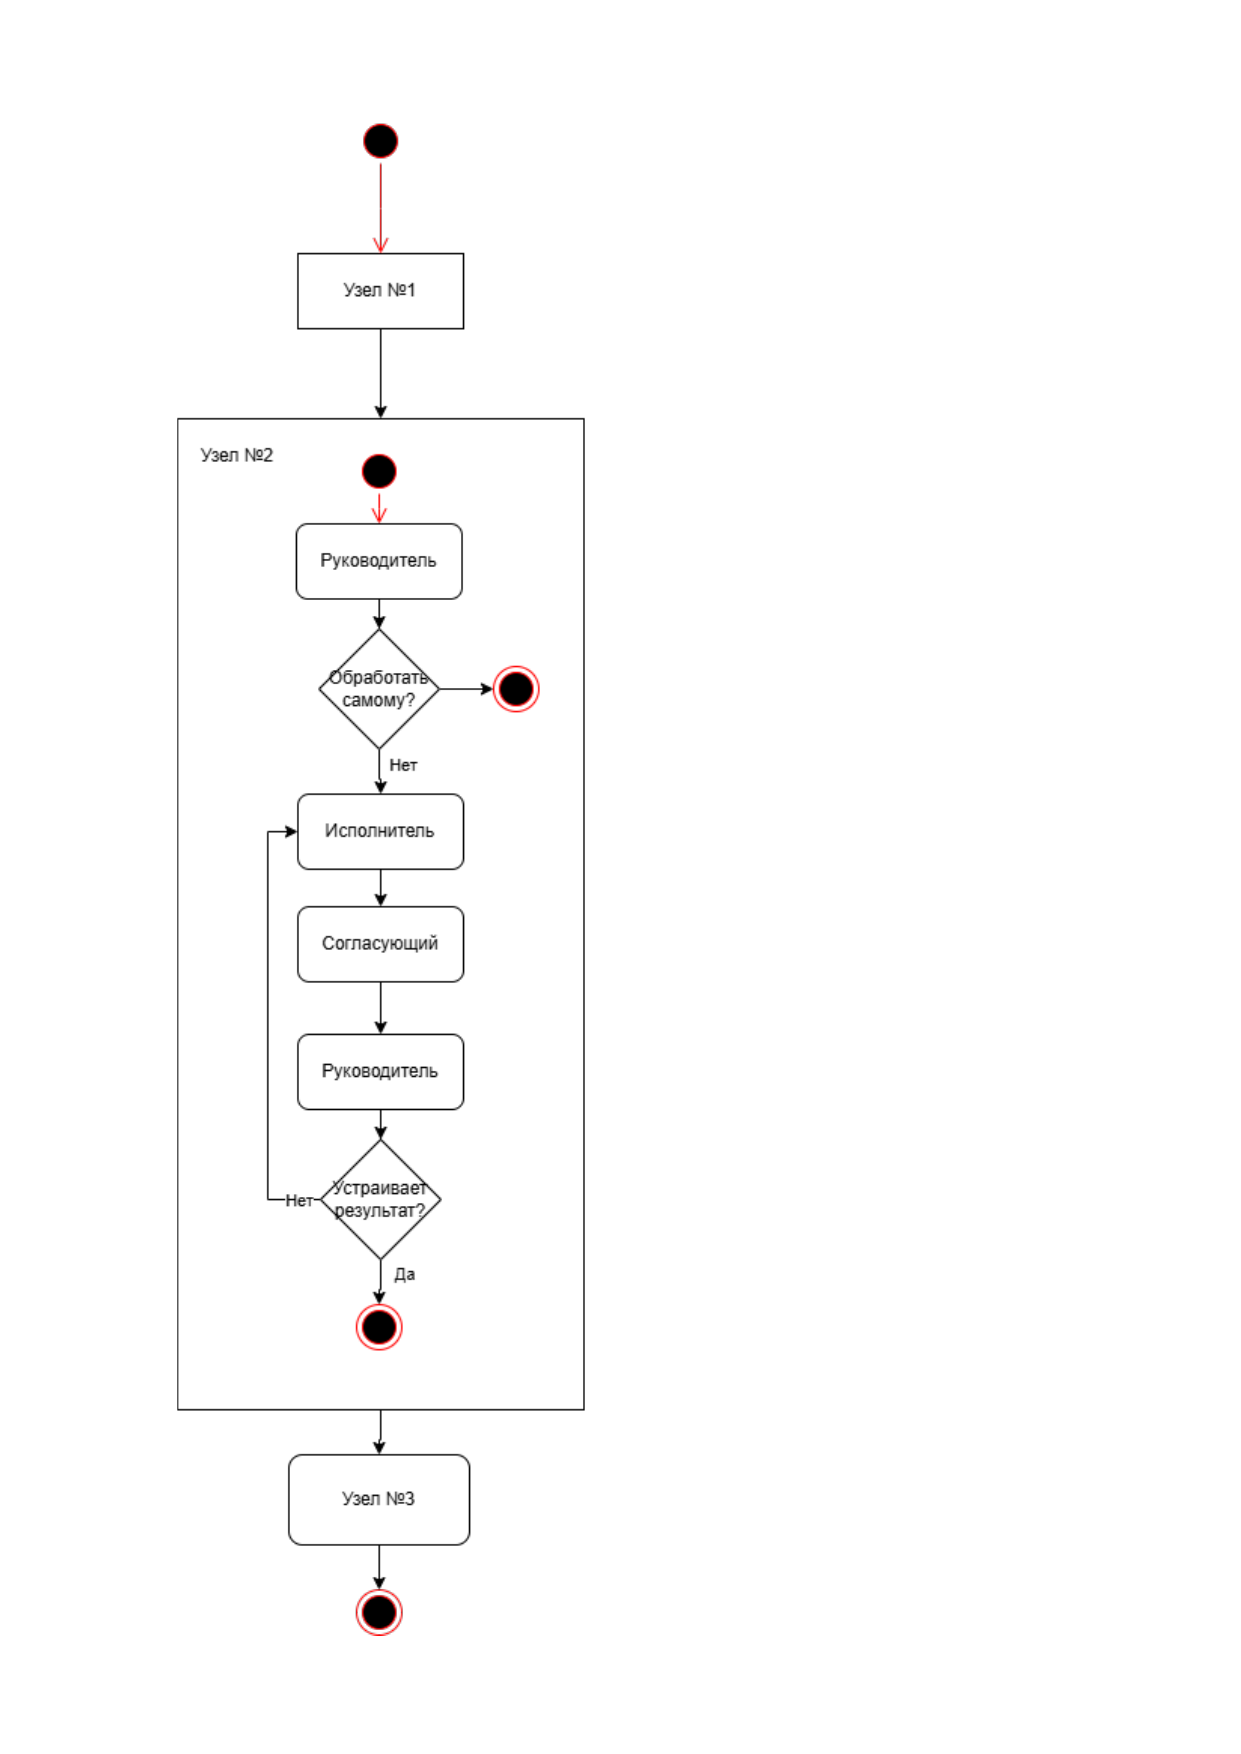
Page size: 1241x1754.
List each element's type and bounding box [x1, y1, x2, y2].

picture [177, 118, 585, 1636]
